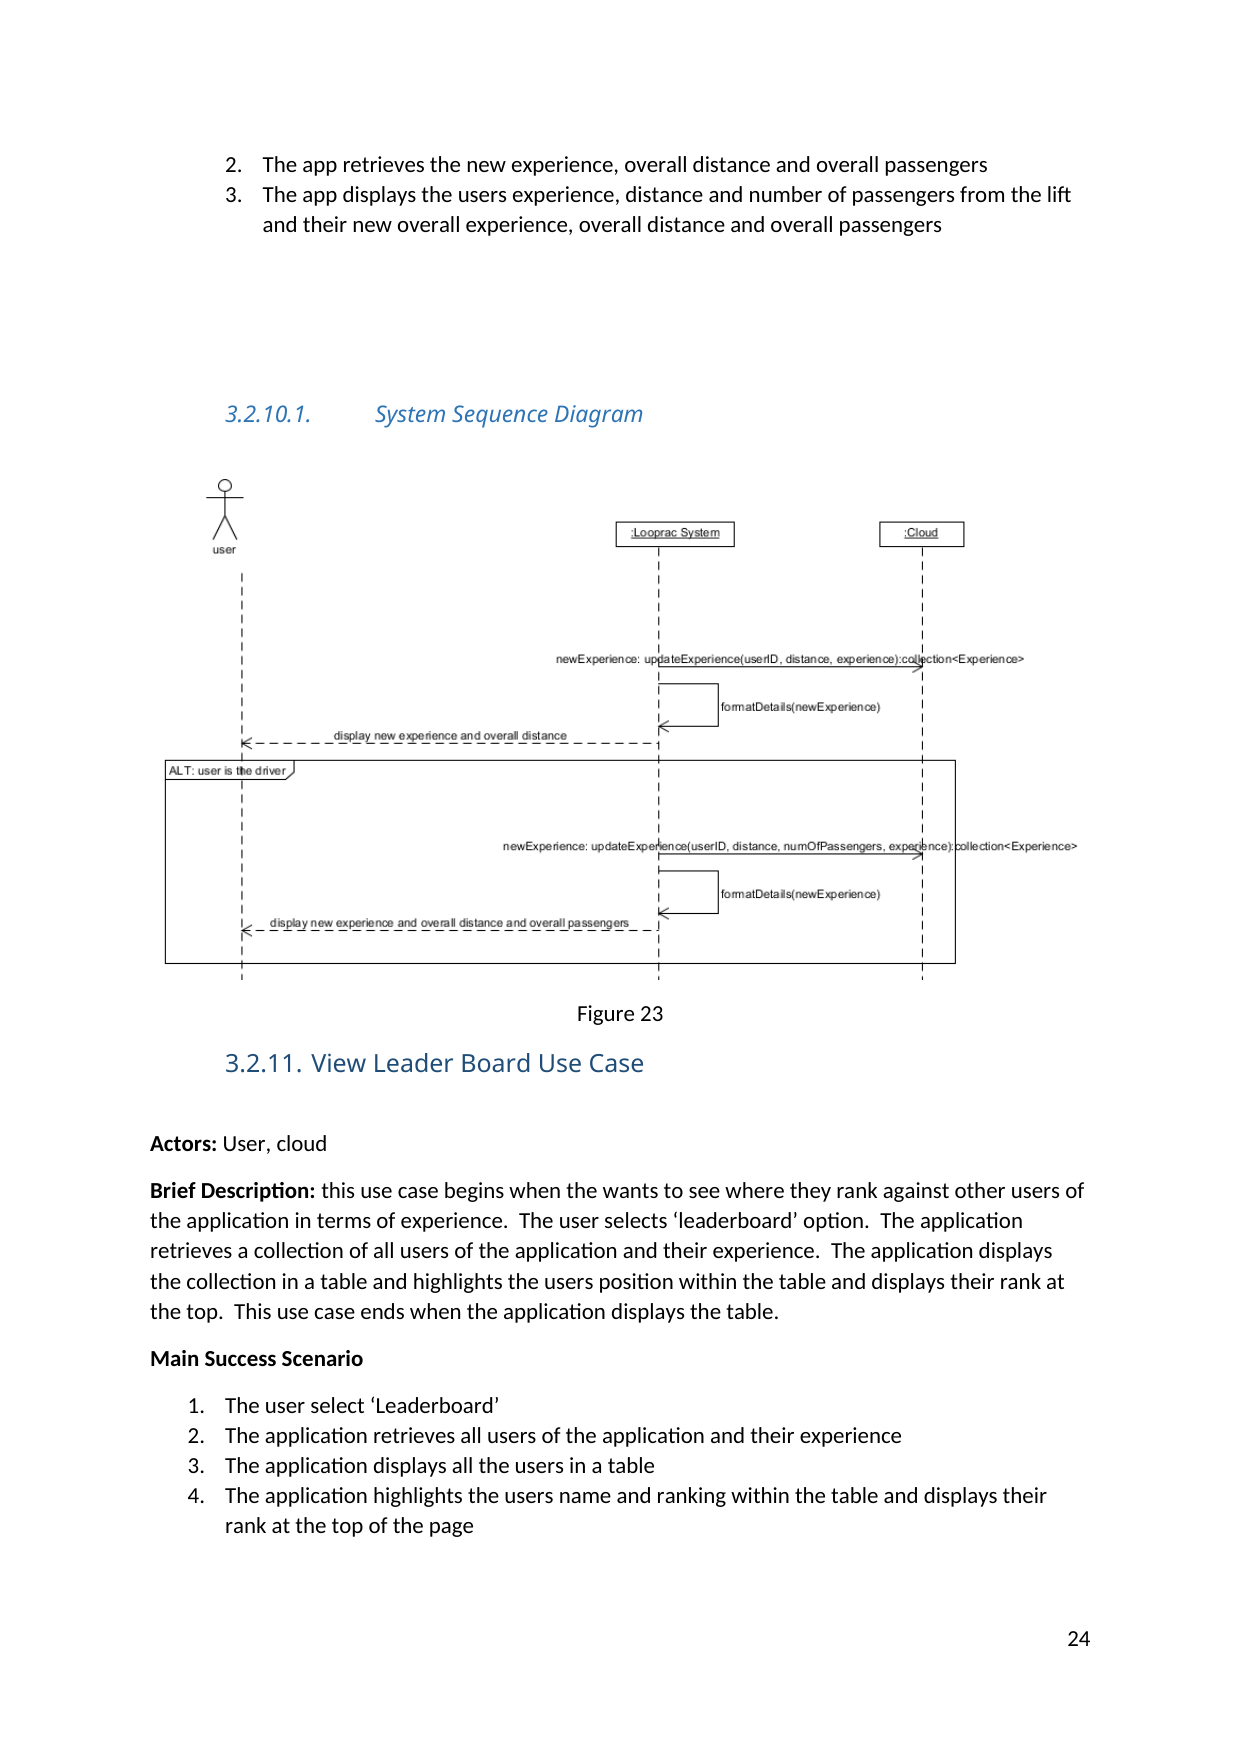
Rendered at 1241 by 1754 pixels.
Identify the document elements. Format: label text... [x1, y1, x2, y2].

list The user select ‘Leaderboard’ [187, 1391, 1090, 1419]
list The app retrieves the new experience, overall distance and overall passengers [225, 150, 1090, 178]
text Actors: User, cloud [150, 1129, 1090, 1157]
picture [150, 478, 1091, 980]
list The application retrieves all users of the application and their experience [187, 1421, 1090, 1449]
list The application highlights the users name and ranking within the table and displays their rank at the top of the page [187, 1481, 1090, 1540]
subtitle View Leader Board Use Case [225, 1046, 1090, 1080]
text Brief Description: this use case begins when the wants to see where they rank against other users of the application in terms of experience. The user selects ‘leaderboard’ option. The application retrieves a collection of all users of the application and their experience. The application displays the collection in a table and highlights the users position within the table and displays their rank at the top. This use case ends when the application displays the table. [150, 1176, 1090, 1325]
list The application displays all the users in a table [187, 1451, 1090, 1479]
text Main Success Scenario [150, 1344, 1090, 1372]
subtitle System Sequence Diagram [225, 398, 1090, 429]
list The app displays the users experience, distance and number of passengers from the lift and their new overall experience, overall distance and overall passengers [225, 180, 1090, 238]
text Figure 23 [150, 999, 1090, 1027]
